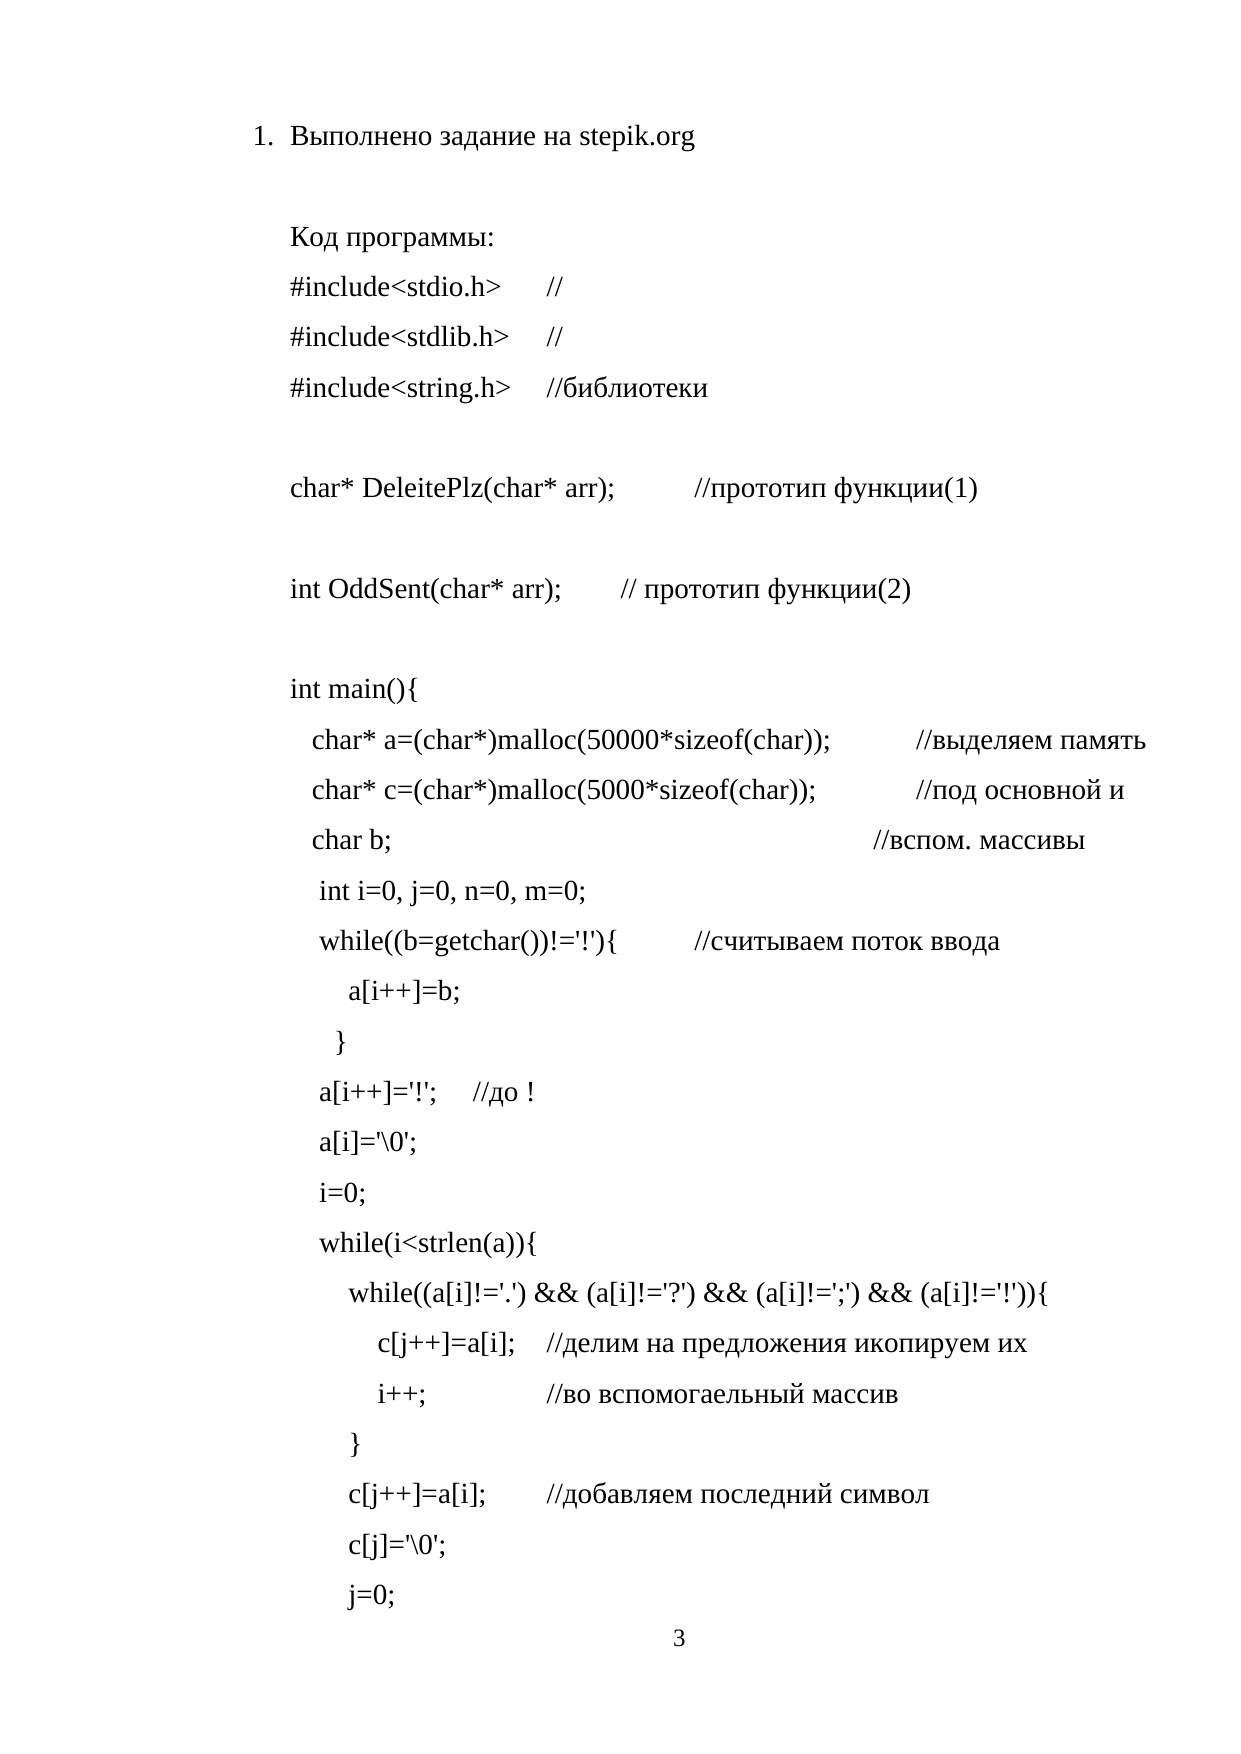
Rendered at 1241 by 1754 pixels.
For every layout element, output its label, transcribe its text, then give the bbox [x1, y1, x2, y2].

text int i=0, j=0, n=0, m=0; [290, 873, 1181, 906]
text char* a=(char*)malloc(50000*sizeof(char)); //выделяем память [290, 722, 1181, 755]
text char* c=(char*)malloc(5000*sizeof(char)); //под основной и [290, 772, 1181, 806]
text char* DeleitePlz(char* arr); //прототип функции(1) [290, 470, 1181, 504]
text #include<string.h> //библиотеки [290, 370, 1181, 403]
text a[i]='\0'; [290, 1124, 1181, 1158]
text i++; //во вспомогаельный массив [290, 1376, 1181, 1409]
text while((a[i]!='.') && (a[i]!='?') && (a[i]!=';') && (a[i]!='!')){ [290, 1275, 1181, 1309]
text j=0; [290, 1577, 1181, 1611]
text } [290, 1426, 1181, 1460]
text a[i++]=b; [290, 973, 1181, 1007]
text c[j++]=a[i]; //добавляем последний символ [290, 1477, 1181, 1510]
text i=0; [290, 1175, 1181, 1208]
text a[i++]='!'; //до ! [290, 1074, 1181, 1108]
text char b; //вспом. массивы [290, 822, 1181, 856]
text int OddSent(char* arr); // прототип функции(2) [290, 571, 1181, 604]
text c[j++]=a[i]; //делим на предложения икопируем их [290, 1326, 1181, 1359]
text } [290, 1024, 1181, 1057]
text while(i<strlen(a)){ [290, 1225, 1181, 1258]
text #include<stdio.h> // [290, 269, 1181, 303]
text #include<stdlib.h> // [290, 319, 1181, 353]
text Код программы: [290, 219, 1181, 252]
list Выполнено задание на stepik.org [252, 118, 1181, 152]
text while((b=getchar())!='!'){ //считываем поток ввода [290, 923, 1181, 957]
text c[j]='\0'; [290, 1527, 1181, 1560]
text int main(){ [290, 672, 1181, 705]
